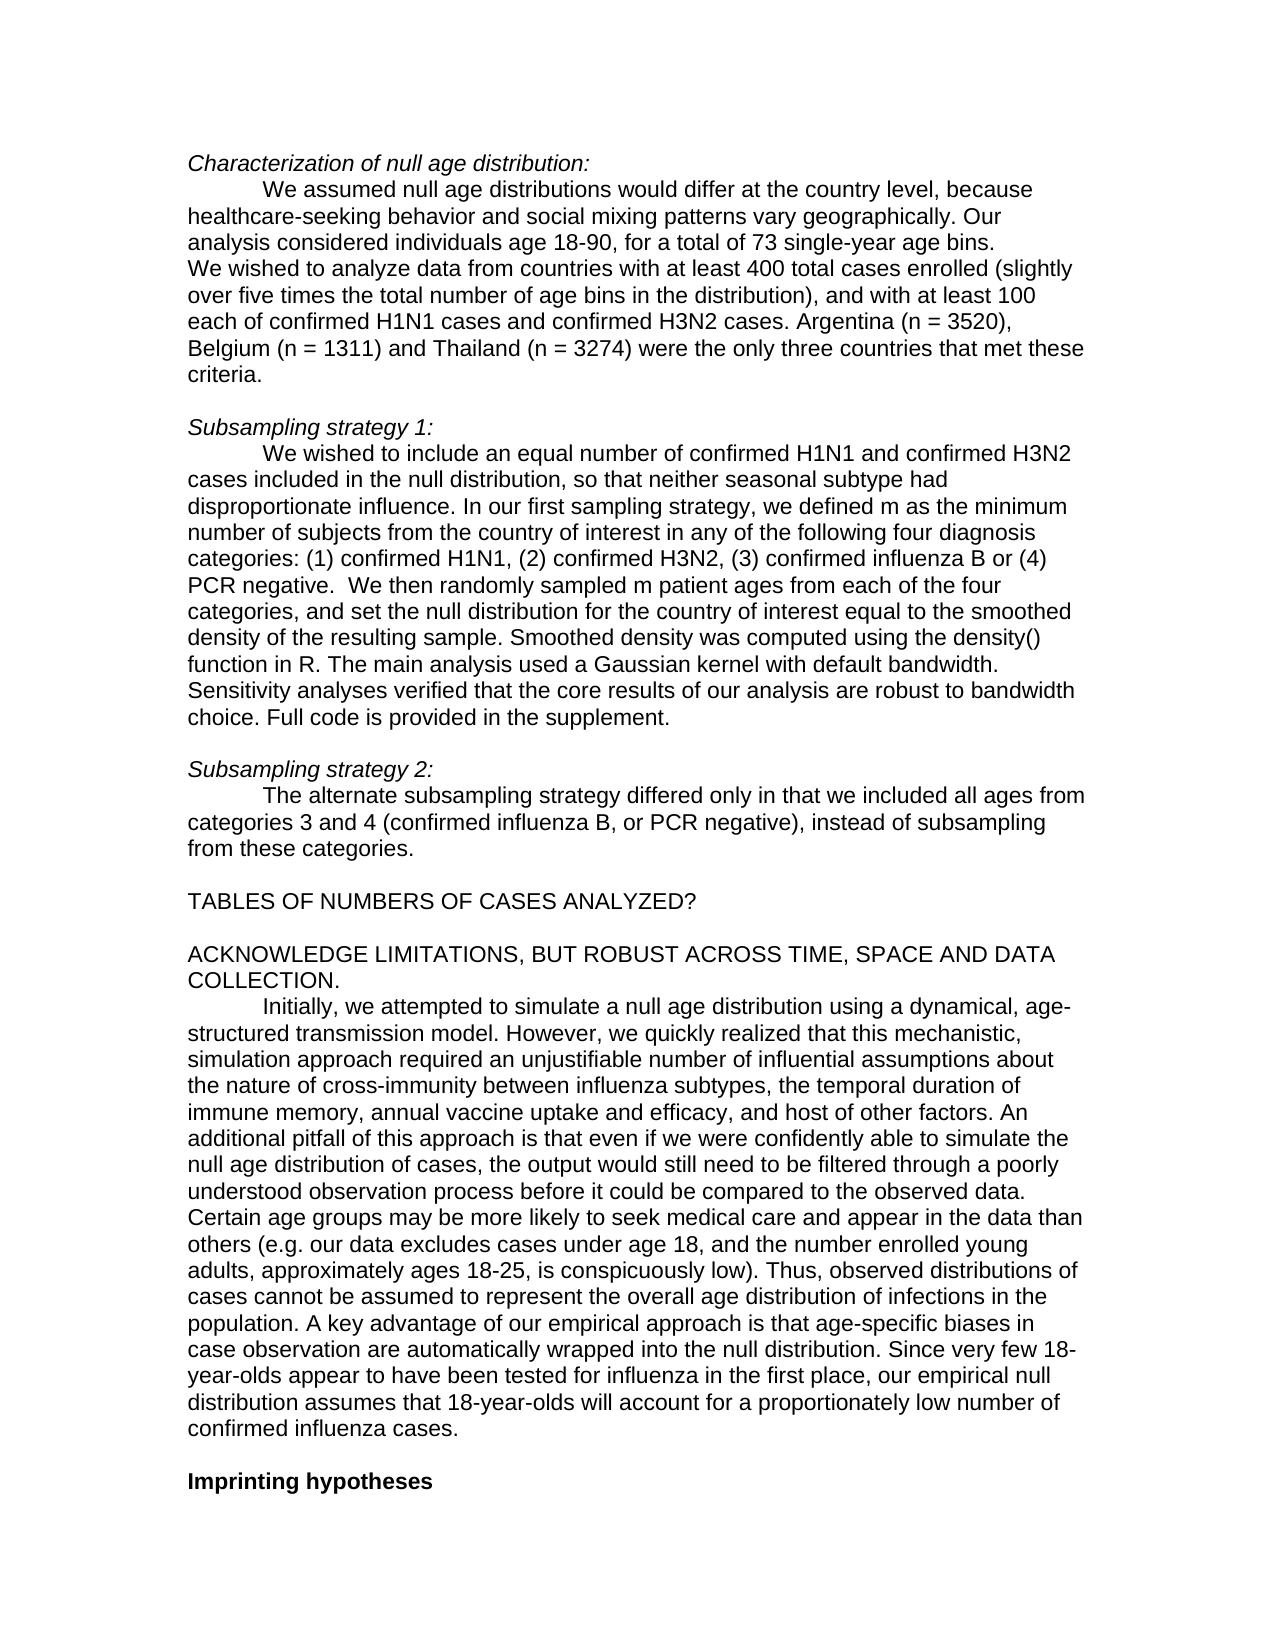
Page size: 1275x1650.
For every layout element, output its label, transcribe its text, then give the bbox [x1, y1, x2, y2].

text We wished to analyze data from countries with at least 400 total cases enrolled (slightly over five times the total number of age bins in the distribution), and with at least 100 each of confirmed H1N1 cases and confirmed H3N2 cases. Argentina (n = 3520), Belgium (n = 1311) and Thailand (n = 3274) were the only three countries that met these criteria. [187, 255, 1087, 387]
text ACKNOWLEDGE LIMITATIONS, BUT ROBUST ACROSS TIME, SPACE AND DATA COLLECTION. [187, 941, 1087, 993]
text Initially, we attempted to simulate a null age distribution using a dynamical, age-structured transmission model. However, we quickly realized that this mechanistic, simulation approach required an unjustifiable number of influential assumptions about the nature of cross-immunity between influenza subtypes, the temporal duration of immune memory, annual vaccine uptake and efficacy, and host of other factors. An additional pitfall of this approach is that even if we were confidently able to simulate the null age distribution of cases, the output would still need to be filtered through a poorly understood observation process before it could be compared to the observed data. Certain age groups may be more likely to seek medical care and appear in the data than others (e.g. our data excludes cases under age 18, and the number enrolled young adults, approximately ages 18-25, is conspicuously low). Thus, observed distributions of cases cannot be assumed to represent the overall age distribution of infections in the population. A key advantage of our empirical approach is that age-specific biases in case observation are automatically wrapped into the null distribution. Since very few 18-year-olds appear to have been tested for influenza in the first place, our empirical null distribution assumes that 18-year-olds will account for a proportionately low number of confirmed influenza cases. [187, 993, 1087, 1441]
text We assumed null age distributions would differ at the country level, because healthcare-seeking behavior and social mixing patterns vary geographically. Our analysis considered individuals age 18-90, for a total of 73 single-year age bins. [187, 176, 1087, 255]
text Subsampling strategy 1: [187, 413, 1087, 440]
text Characterization of null age distribution: [187, 150, 1087, 176]
text TABLES OF NUMBERS OF CASES ANALYZED? [187, 888, 1087, 914]
text Subsampling strategy 2: [187, 756, 1087, 782]
text Imprinting hypotheses [187, 1468, 1087, 1494]
text The alternate subsampling strategy differed only in that we included all ages from categories 3 and 4 (confirmed influenza B, or PCR negative), instead of subsampling from these categories. [187, 782, 1087, 862]
text We wished to include an equal number of confirmed H1N1 and confirmed H3N2 cases included in the null distribution, so that neither seasonal subtype had disproportionate influence. In our first sampling strategy, we defined m as the minimum number of subjects from the country of interest in any of the following four diagnosis categories: (1) confirmed H1N1, (2) confirmed H3N2, (3) confirmed influenza B or (4) PCR negative. We then randomly sampled m patient ages from each of the four categories, and set the null distribution for the country of interest equal to the smoothed density of the resulting sample. Smoothed density was computed using the density() function in R. The main analysis used a Gaussian kernel with default bandwidth. Sensitivity analyses verified that the core results of our analysis are robust to bandwidth choice. Full code is provided in the supplement. [187, 440, 1087, 730]
